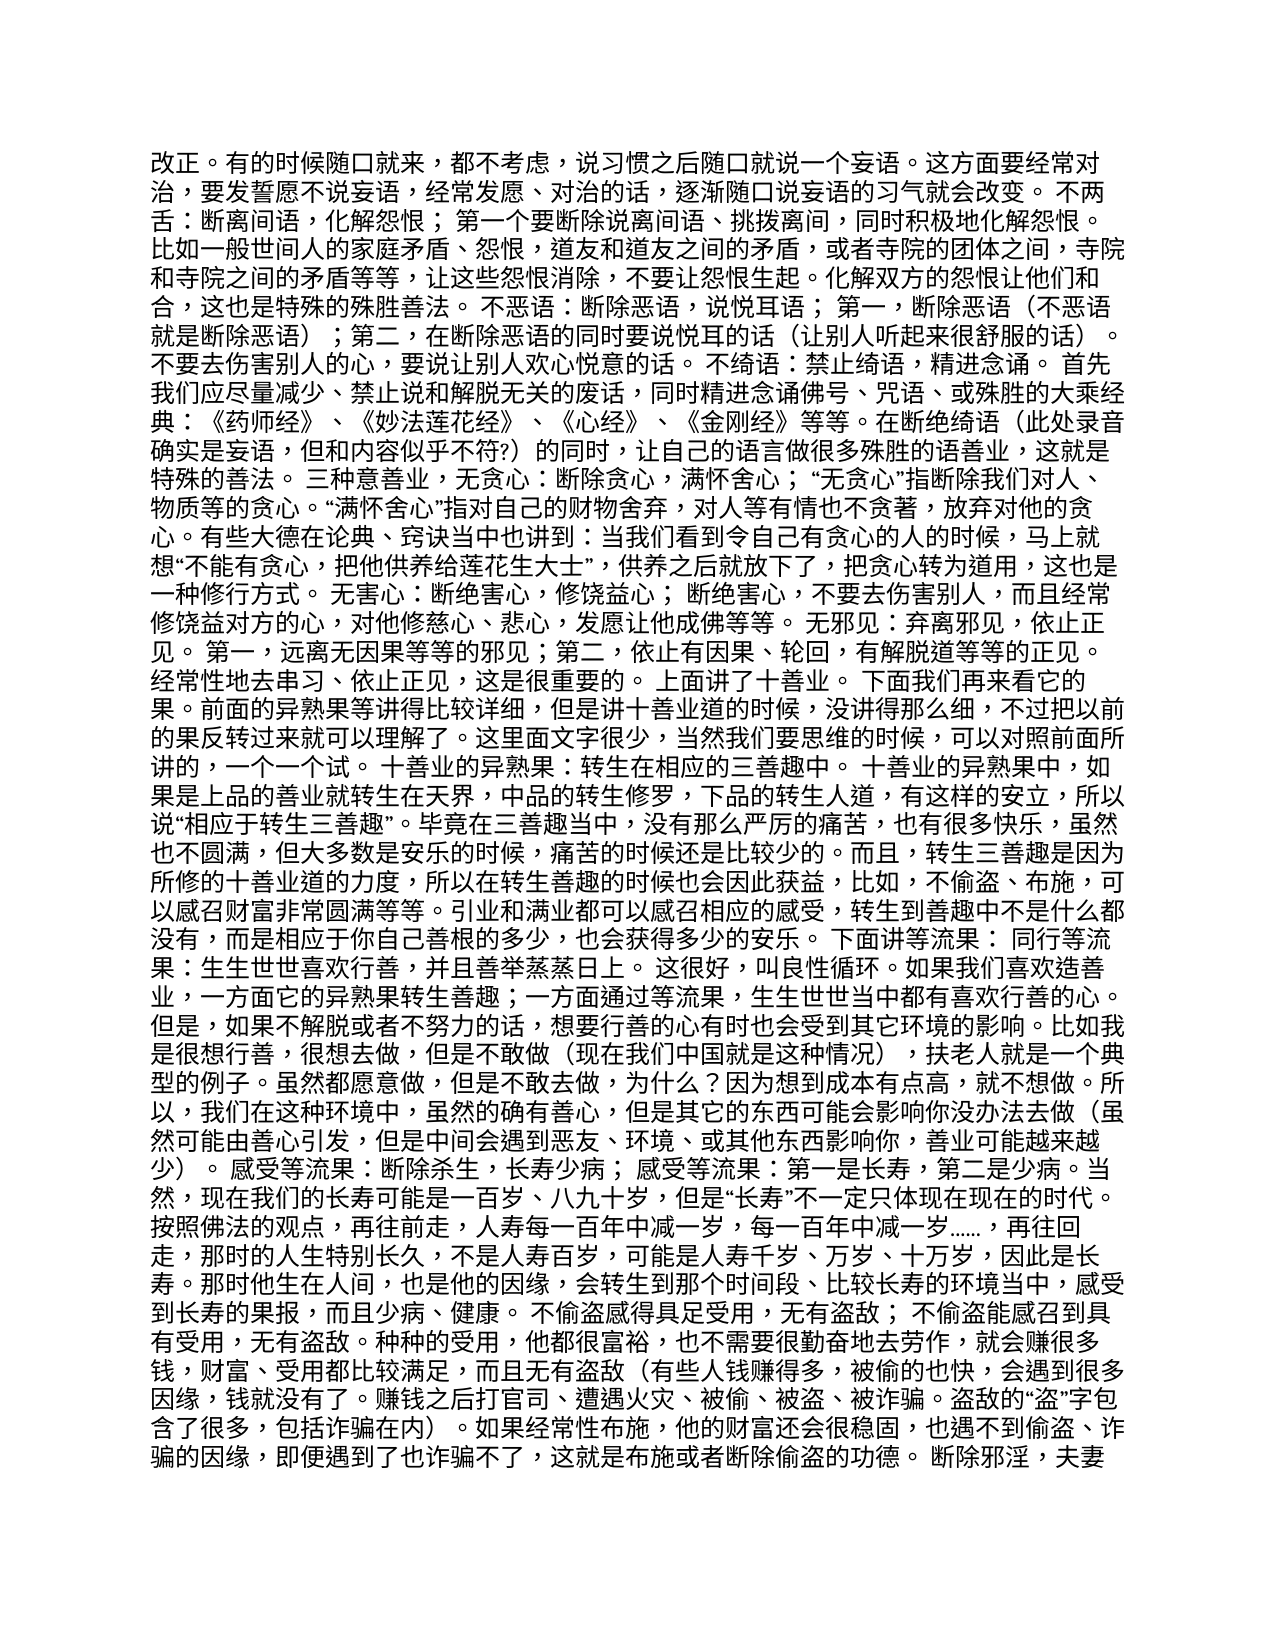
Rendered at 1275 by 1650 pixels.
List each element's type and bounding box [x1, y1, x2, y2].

text [150, 150, 1125, 1472]
